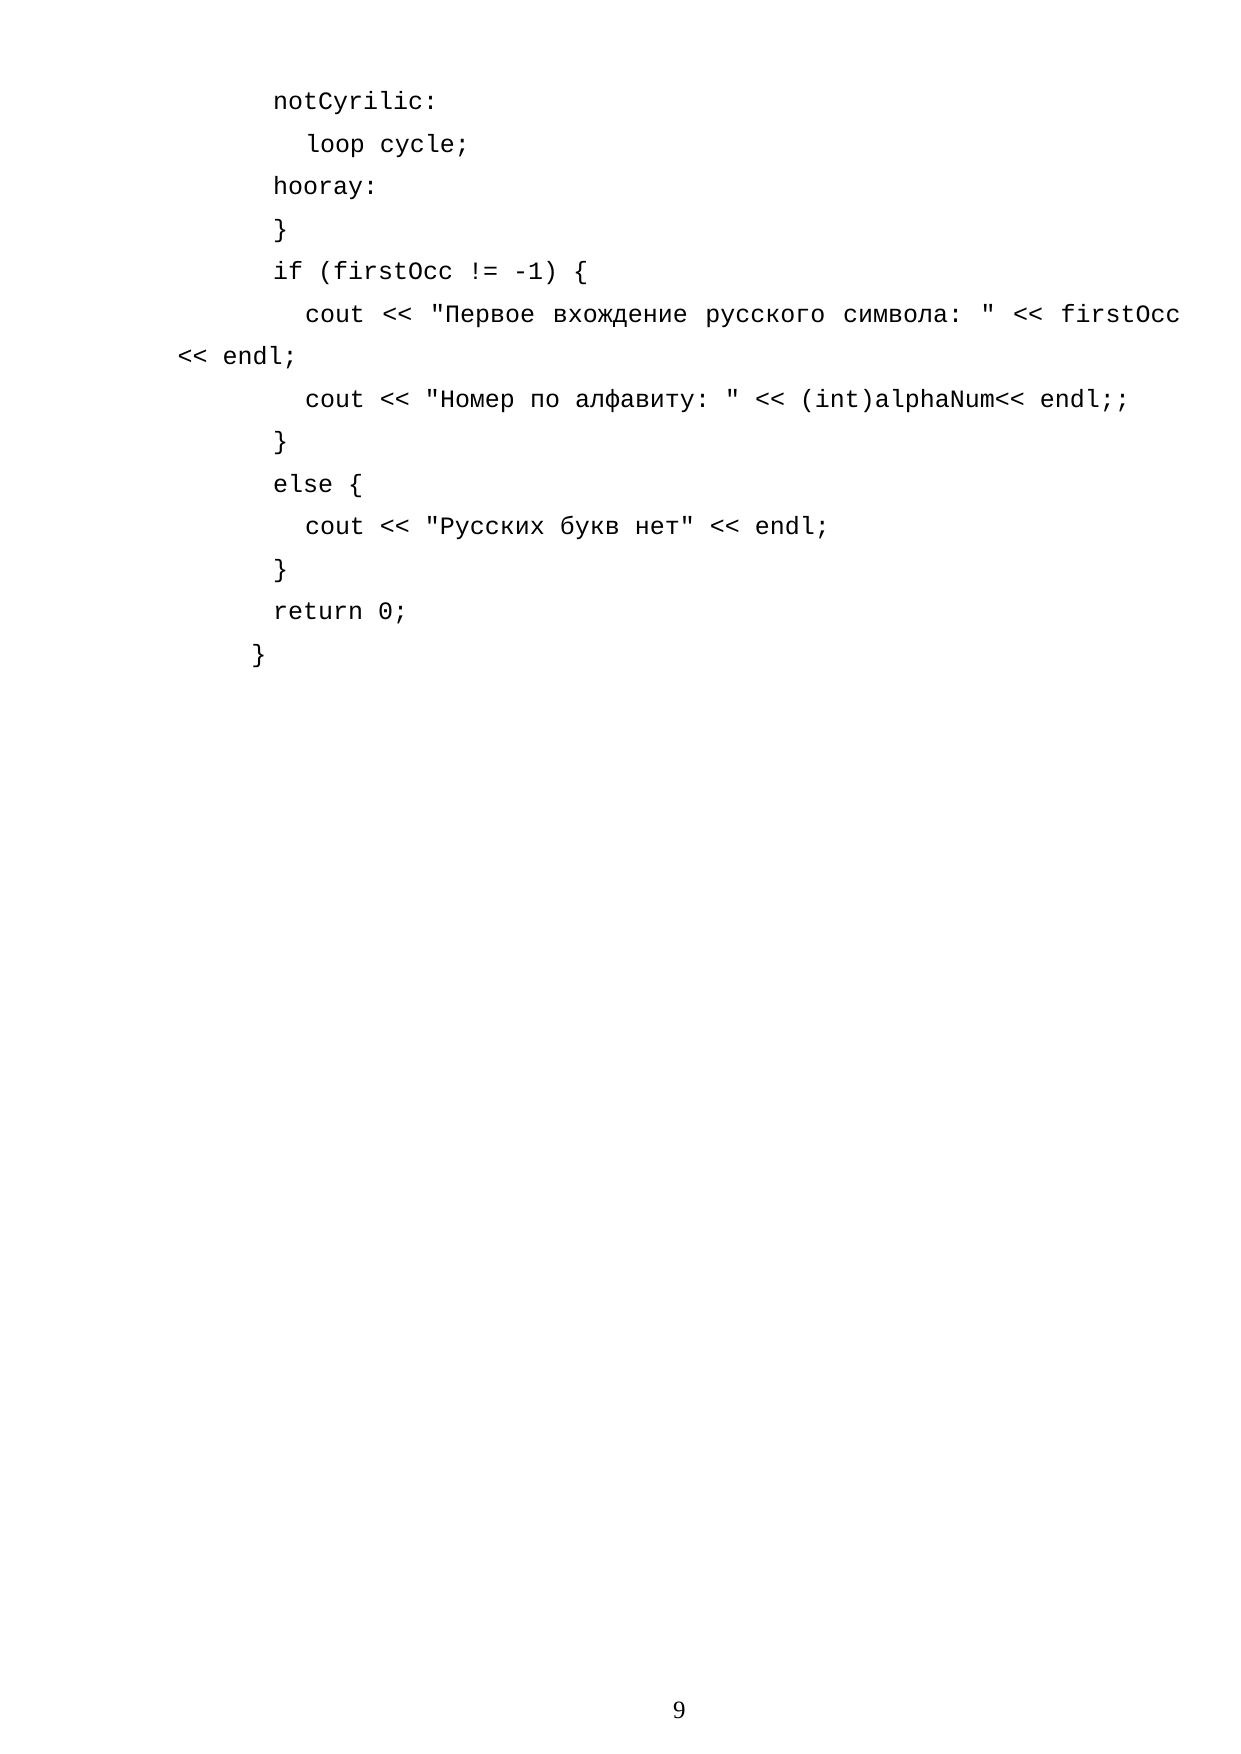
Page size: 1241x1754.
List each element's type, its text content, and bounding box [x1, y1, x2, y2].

text } [177, 641, 1181, 669]
text cout << "Русских букв нет" << endl; [177, 514, 1181, 542]
text } [177, 556, 1181, 584]
text loop cycle; [177, 131, 1181, 159]
text notCyrilic: [177, 89, 1181, 117]
text if (firstOcc != -1) { [177, 259, 1181, 287]
text return 0; [177, 599, 1181, 627]
text hooray: [177, 174, 1181, 202]
text else { [177, 471, 1181, 499]
text cout << "Первое вхождение русского символа: " << firstOcc << endl; [177, 301, 1181, 372]
text cout << "Номер по алфавиту: " << (int)alphaNum<< endl;; [177, 386, 1181, 414]
text } [177, 216, 1181, 244]
text } [177, 429, 1181, 457]
